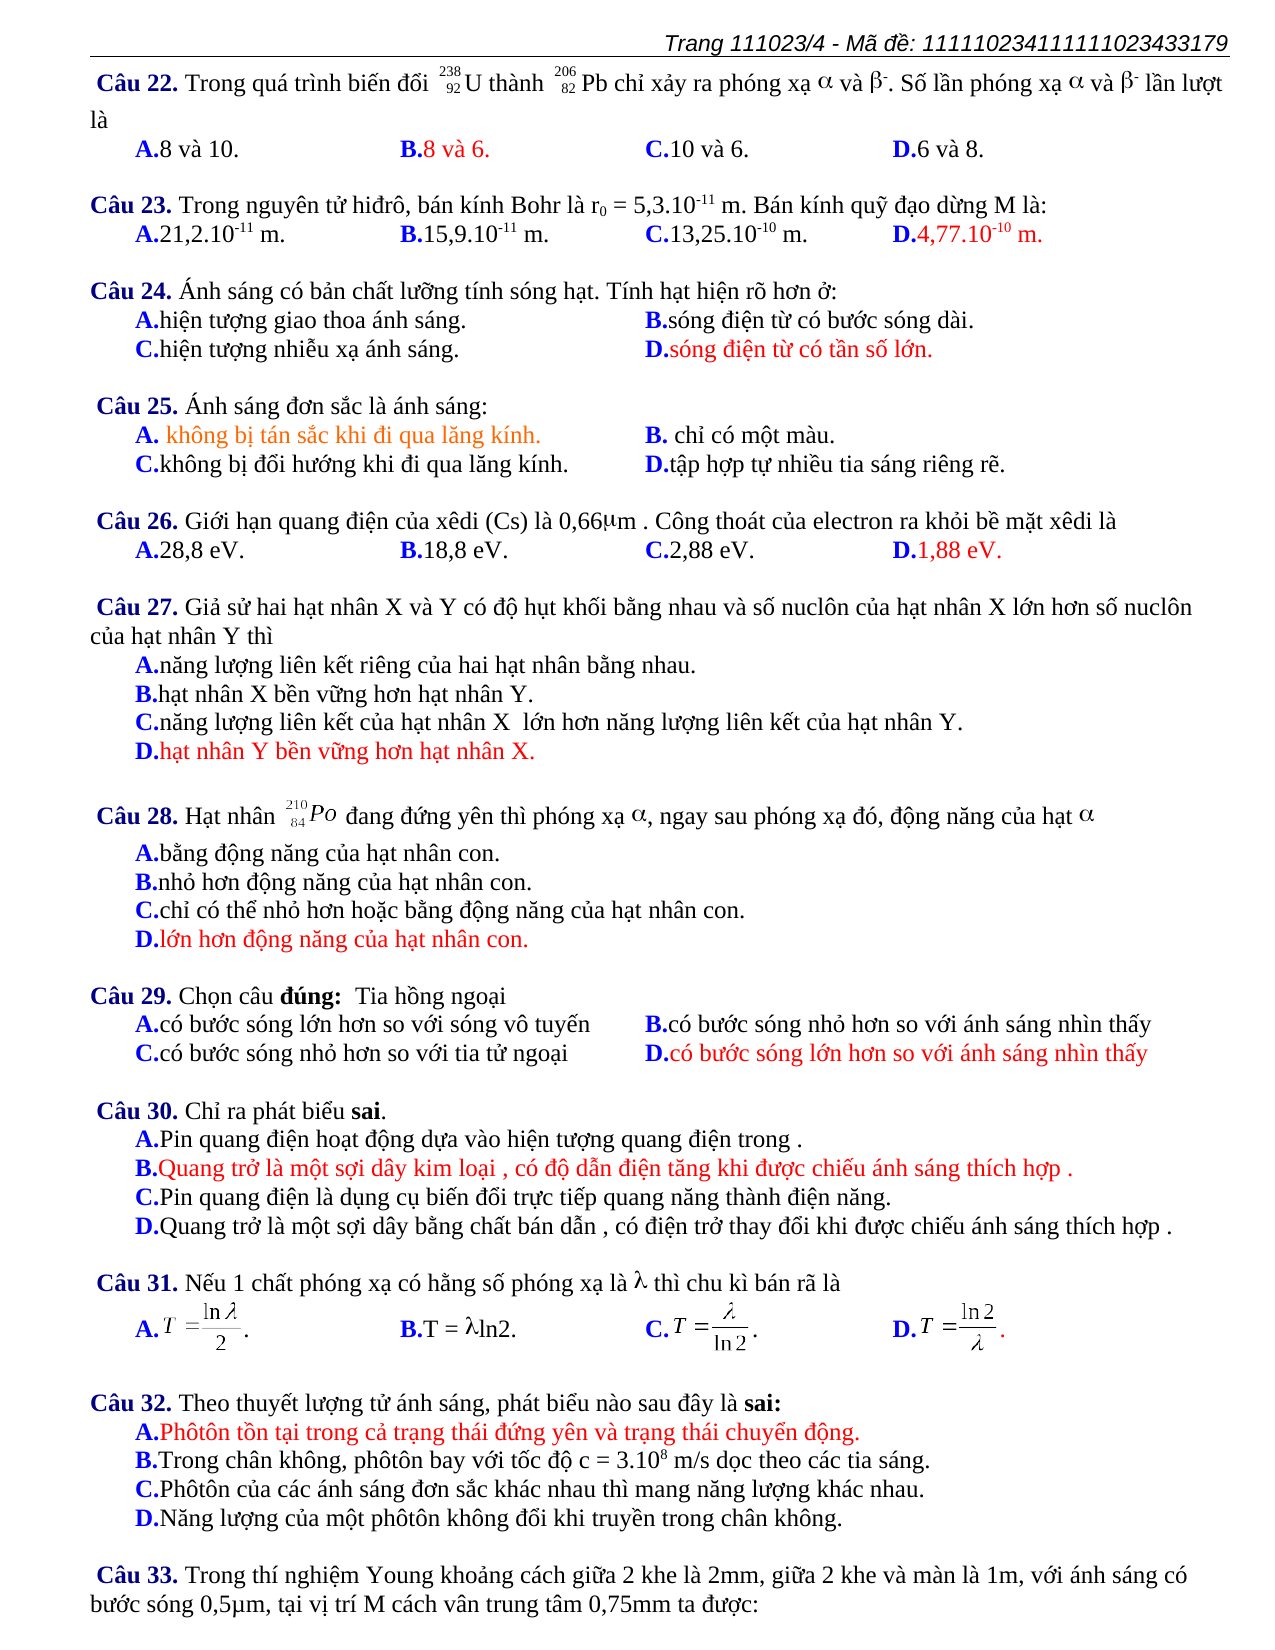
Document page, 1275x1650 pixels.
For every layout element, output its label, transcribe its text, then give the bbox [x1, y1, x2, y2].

text C.có bước sóng nhỏ hơn so với tia tử ngoại D.có bước sóng lớn hơn so với ánh sáng nhìn thấy [90, 1038, 1230, 1067]
text C.năng lượng liên kết của hạt nhân X lớn hơn năng lượng liên kết của hạt nhân Y. [90, 707, 1230, 736]
text B.nhỏ hơn động năng của hạt nhân con. [90, 867, 1230, 895]
text Câu 27. Giả sử hai hạt nhân X và Y có độ hụt khối bằng nhau và số nuclôn của hạt nhân X lớn hơn số nuclôn của hạt nhân Y thì [90, 592, 1230, 650]
text Câu 26. Giới hạn quang điện của xêdi (Cs) là 0,66m . Công thoát của electron ra khỏi bề mặt xêdi là [90, 506, 1230, 535]
text Câu 23. Trong nguyên tử hiđrô, bán kính Bohr là r0 = 5,3.10-11 m. Bán kính quỹ đạo dừng M là: [90, 191, 1230, 219]
text A.28,8 eV. B.18,8 eV. C.2,88 eV. D.1,88 eV. [90, 535, 1230, 564]
text B.Quang trở là một sợi dây kim loại , có độ dẫn điện tăng khi được chiếu ánh sáng thích hợp . [90, 1153, 1230, 1182]
text A. không bị tán sắc khi đi qua lăng kính. B. chỉ có một màu. [90, 420, 1230, 449]
text A.bằng động năng của hạt nhân con. [90, 838, 1230, 867]
text Câu 29. Chọn câu đúng: Tia hồng ngoại [90, 981, 1230, 1009]
text A.năng lượng liên kết riêng của hai hạt nhân bằng nhau. [90, 650, 1230, 679]
text Câu 24. Ánh sáng có bản chất lưỡng tính sóng hạt. Tính hạt hiện rõ hơn ở: [90, 276, 1230, 305]
text Câu 28. Hạt nhân đang đứng yên thì phóng xạ , ngay sau phóng xạ đó, động năng của hạt  [90, 794, 1230, 838]
text A.. B.T = ln2. C.. D.. [90, 1297, 1230, 1360]
text C.hiện tượng nhiễu xạ ánh sáng. D.sóng điện từ có tần số lớn. [90, 334, 1230, 362]
text B.hạt nhân X bền vững hơn hạt nhân Y. [90, 679, 1230, 707]
text B.Trong chân không, phôtôn bay với tốc độ c = 3.108 m/s dọc theo các tia sáng. [90, 1446, 1230, 1474]
text Câu 25. Ánh sáng đơn sắc là ánh sáng: [90, 391, 1230, 420]
text C.chỉ có thể nhỏ hơn hoặc bằng động năng của hạt nhân con. [90, 895, 1230, 924]
text D.Năng lượng của một phôtôn không đổi khi truyền trong chân không. [90, 1503, 1230, 1532]
text C.Pin quang điện là dụng cụ biến đổi trực tiếp quang năng thành điện năng. [90, 1182, 1230, 1211]
text D.Quang trở là một sợi dây bằng chất bán dẫn , có điện trở thay đổi khi được chiếu ánh sáng thích hợp . [90, 1211, 1230, 1239]
text A.Pin quang điện hoạt động dựa vào hiện tượng quang điện trong . [90, 1124, 1230, 1153]
text Câu 30. Chỉ ra phát biểu sai. [90, 1096, 1230, 1124]
text A.8 và 10. B.8 và 6. C.10 và 6. D.6 và 8. [90, 134, 1230, 163]
text C.không bị đổi hướng khi đi qua lăng kính. D.tập hợp tự nhiều tia sáng riêng rẽ. [90, 449, 1230, 477]
text A.có bước sóng lớn hơn so với sóng vô tuyến B.có bước sóng nhỏ hơn so với ánh sáng nhìn thấy [90, 1009, 1230, 1038]
text A.21,2.10-11 m. B.15,9.10-11 m. C.13,25.10-10 m. D.4,77.10-10 m. [90, 219, 1230, 248]
text A.Phôtôn tồn tại trong cả trạng thái đứng yên và trạng thái chuyển động. [90, 1417, 1230, 1446]
text Câu 22. Trong quá trình biến đổi U thành Pb chỉ xảy ra phóng xạ  và -. Số lần phóng xạ  và - lần lượt là [90, 60, 1230, 134]
text Câu 31. Nếu 1 chất phóng xạ có hằng số phóng xạ là  thì chu kì bán rã là [90, 1268, 1230, 1297]
text A.hiện tượng giao thoa ánh sáng. B.sóng điện từ có bước sóng dài. [90, 305, 1230, 334]
text C.Phôtôn của các ánh sáng đơn sắc khác nhau thì mang năng lượng khác nhau. [90, 1474, 1230, 1503]
text D.lớn hơn động năng của hạt nhân con. [90, 924, 1230, 953]
text D.hạt nhân Y bền vững hơn hạt nhân X. [90, 736, 1230, 765]
text Câu 33. Trong thí nghiệm Young khoảng cách giữa 2 khe là 2mm, giữa 2 khe và màn là 1m, với ánh sáng có bước sóng 0,5µm, tại vị trí M cách vân trung tâm 0,75mm ta được: [90, 1561, 1230, 1618]
text Câu 32. Theo thuyết lượng tử ánh sáng, phát biểu nào sau đây là sai: [90, 1388, 1230, 1417]
